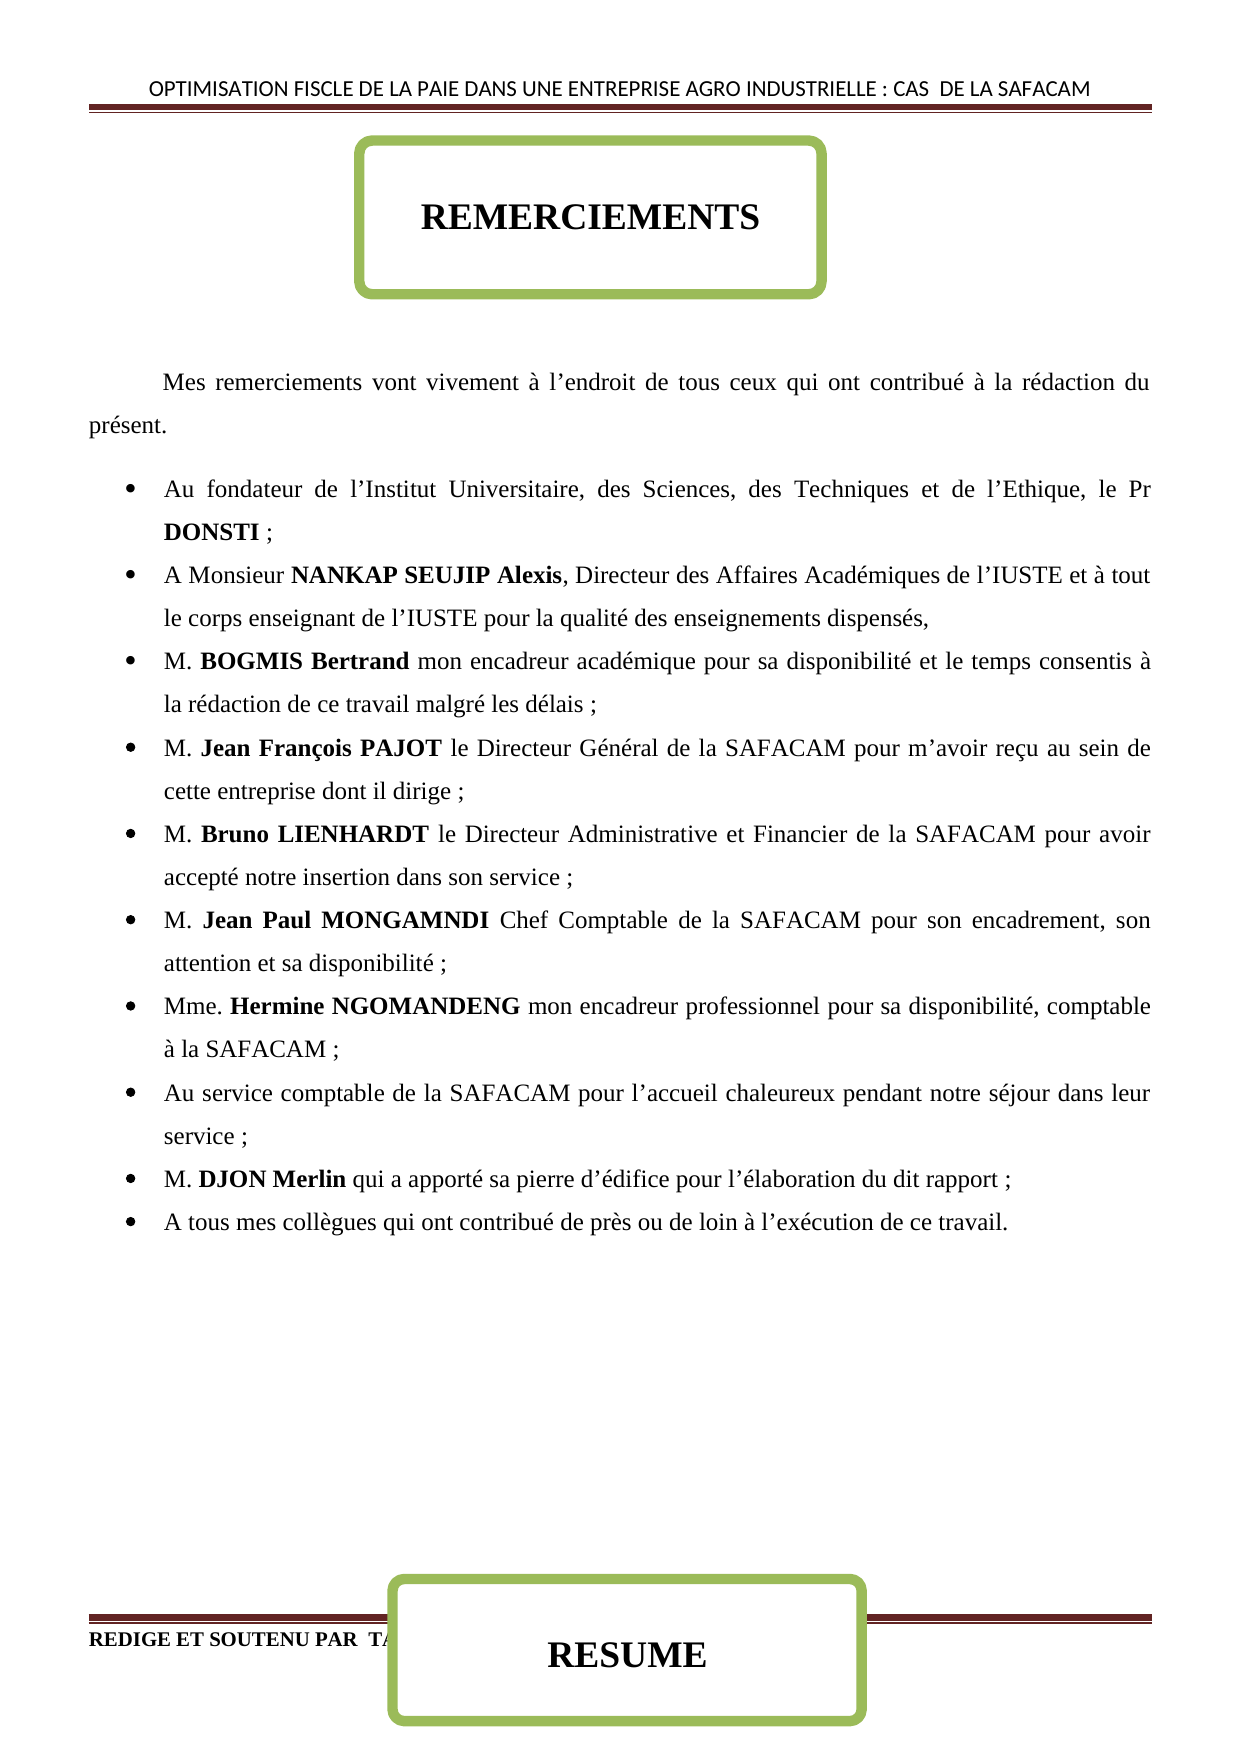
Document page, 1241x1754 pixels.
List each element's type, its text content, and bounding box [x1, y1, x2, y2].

list Au fondateur de l’Institut Universitaire, des Sciences, des Techniques et de l’Ethique, le Pr DONSTI ; [126, 474, 1152, 546]
text Mes remerciements vont vivement à l’endroit de tous ceux qui ont contribué à la rédaction du présent. [89, 367, 1152, 439]
list Au service comptable de la SAFACAM pour l’accueil chaleureux pendant notre séjour dans leur service ; [126, 1078, 1152, 1149]
list Mme. Hermine NGOMANDENG mon encadreur professionnel pour sa disponibilité, comptable à la SAFACAM ; [126, 991, 1152, 1063]
list M. BOGMIS Bertrand mon encadreur académique pour sa disponibilité et le temps consentis à la rédaction de ce travail malgré les délais ; [126, 646, 1152, 718]
list M. Jean Paul MONGAMNDI Chef Comptable de la SAFACAM pour son encadrement, son attention et sa disponibilité ; [126, 905, 1152, 977]
list M. DJON Merlin qui a apporté sa pierre d’édifice pour l’élaboration du dit rapport ; [126, 1164, 1152, 1193]
list M. Bruno LIENHARDT le Directeur Administrative et Financier de la SAFACAM pour avoir accepté notre insertion dans son service ; [126, 819, 1152, 891]
list A tous mes collègues qui ont contribué de près ou de loin à l’exécution de ce travail. [126, 1207, 1152, 1236]
list A Monsieur NANKAP SEUJIP Alexis, Directeur des Affaires Académiques de l’IUSTE et à tout le corps enseignant de l’IUSTE pour la qualité des enseignements dispensés, [126, 560, 1152, 632]
list M. Jean François PAJOT le Directeur Général de la SAFACAM pour m’avoir reçu au sein de cette entreprise dont il dirige ; [126, 733, 1152, 804]
